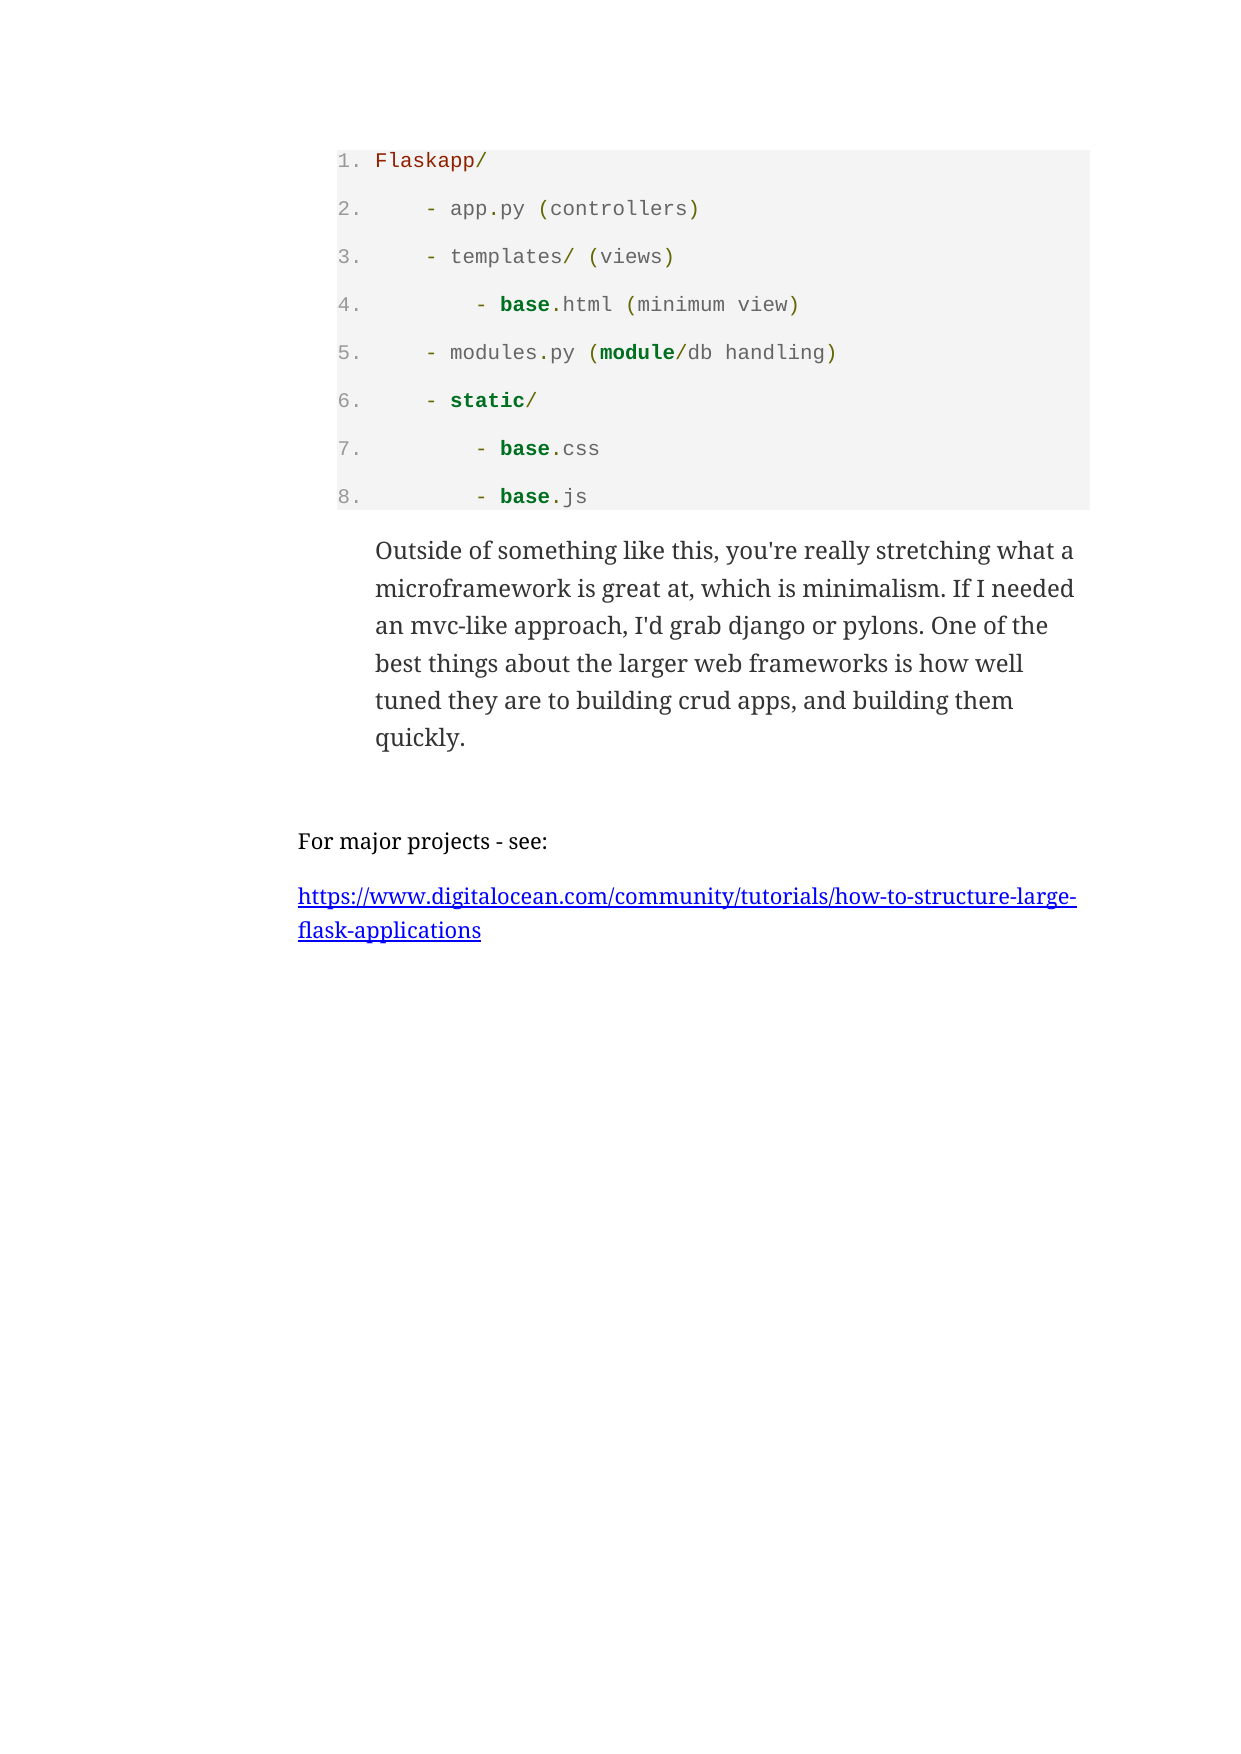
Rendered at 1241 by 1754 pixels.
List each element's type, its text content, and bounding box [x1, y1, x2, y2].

list - base.html (minimum view) [337, 294, 1090, 318]
list Flaskapp/ [337, 150, 1090, 174]
list - base.js [337, 486, 1090, 510]
list - templates/ (views) [337, 246, 1090, 270]
list - modules.py (module/db handling) [337, 342, 1090, 366]
text Outside of something like this, you're really stretching what a microframework is great at, which is minimalism. If I needed an mvc-like approach, I'd grab django or pylons. One of the best things about the larger web frameworks is how well tuned they are to building crud apps, and building them quickly. [375, 534, 1090, 754]
list - static/ [337, 390, 1090, 414]
list - base.css [337, 438, 1090, 462]
list - app.py (controllers) [337, 198, 1090, 222]
text For major projects - see: [298, 826, 1090, 856]
text https://www.digitalocean.com/community/tutorials/how-to-structure-large-flask-applications [298, 881, 1090, 945]
